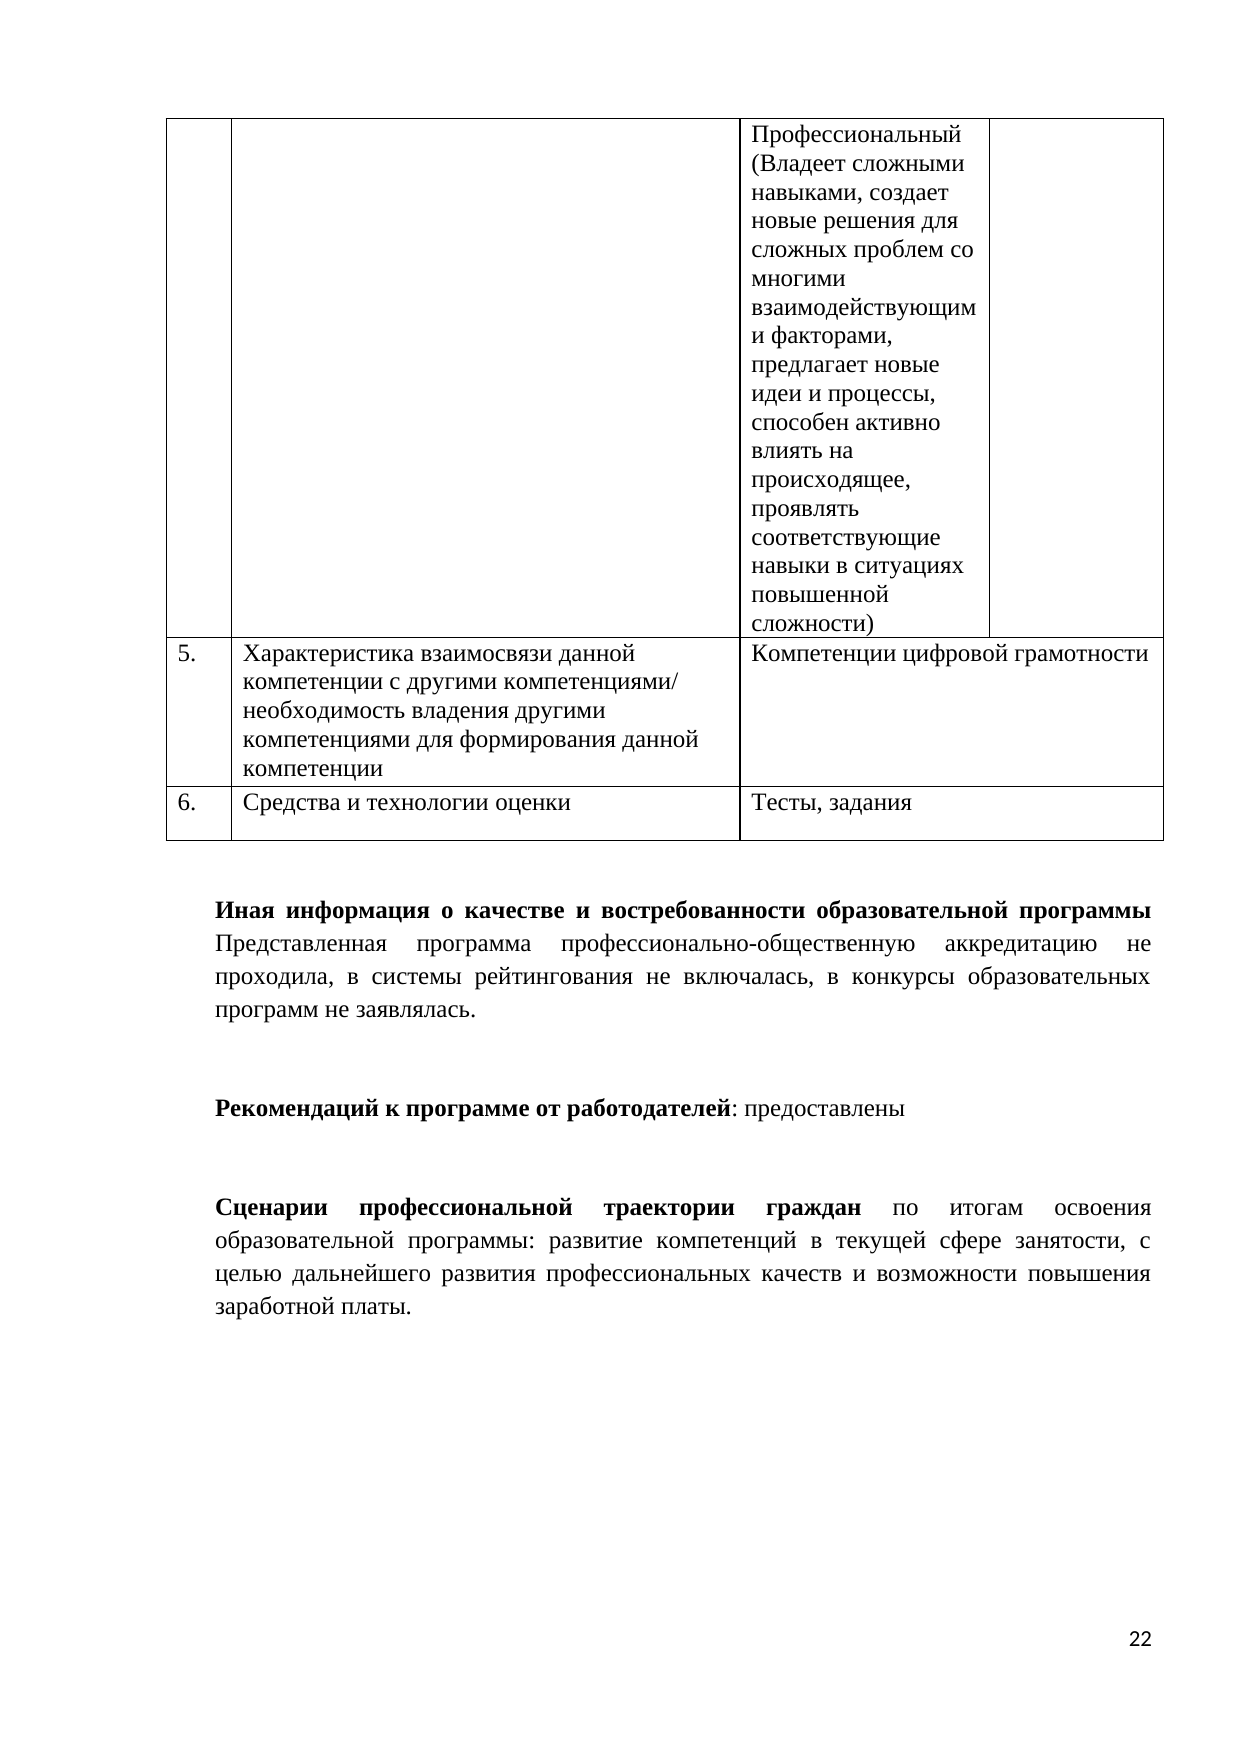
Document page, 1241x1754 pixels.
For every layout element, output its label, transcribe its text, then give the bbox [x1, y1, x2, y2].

table_cell Компетенции цифровой грамотности [741, 638, 1163, 786]
list Сценарии профессиональной траектории граждан по итогам освоения образовательной программы: развитие компетенций в текущей сфере занятости, с целью дальнейшего развития профессиональных качеств и возможности повышения заработной платы. [215, 1192, 1152, 1319]
table_cell Тесты, задания [741, 787, 1163, 840]
table_cell [990, 119, 1163, 637]
table_cell 5. [167, 638, 231, 786]
table_cell Профессиональный (Владеет сложными навыками, создает новые решения для сложных проблем со многими взаимодействующими факторами, предлагает новые идеи и процессы, способен активно влиять на происходящее, проявлять соответствующие навыки в ситуациях повышенной сложности) [741, 119, 989, 637]
table_cell [232, 119, 739, 637]
table_cell 6. [167, 787, 231, 840]
table_cell Средства и технологии оценки [232, 787, 739, 840]
list Иная информация о качестве и востребованности образовательной программы Представленная программа профессионально-общественную аккредитацию не проходила, в системы рейтингования не включалась, в конкурсы образовательных программ не заявлялась. [215, 895, 1152, 1023]
list Рекомендаций к программе от работодателей: предоставлены [215, 1093, 1152, 1122]
table_cell Характеристика взаимосвязи данной компетенции с другими компетенциями/ необходимость владения другими компетенциями для формирования данной компетенции [232, 638, 739, 786]
